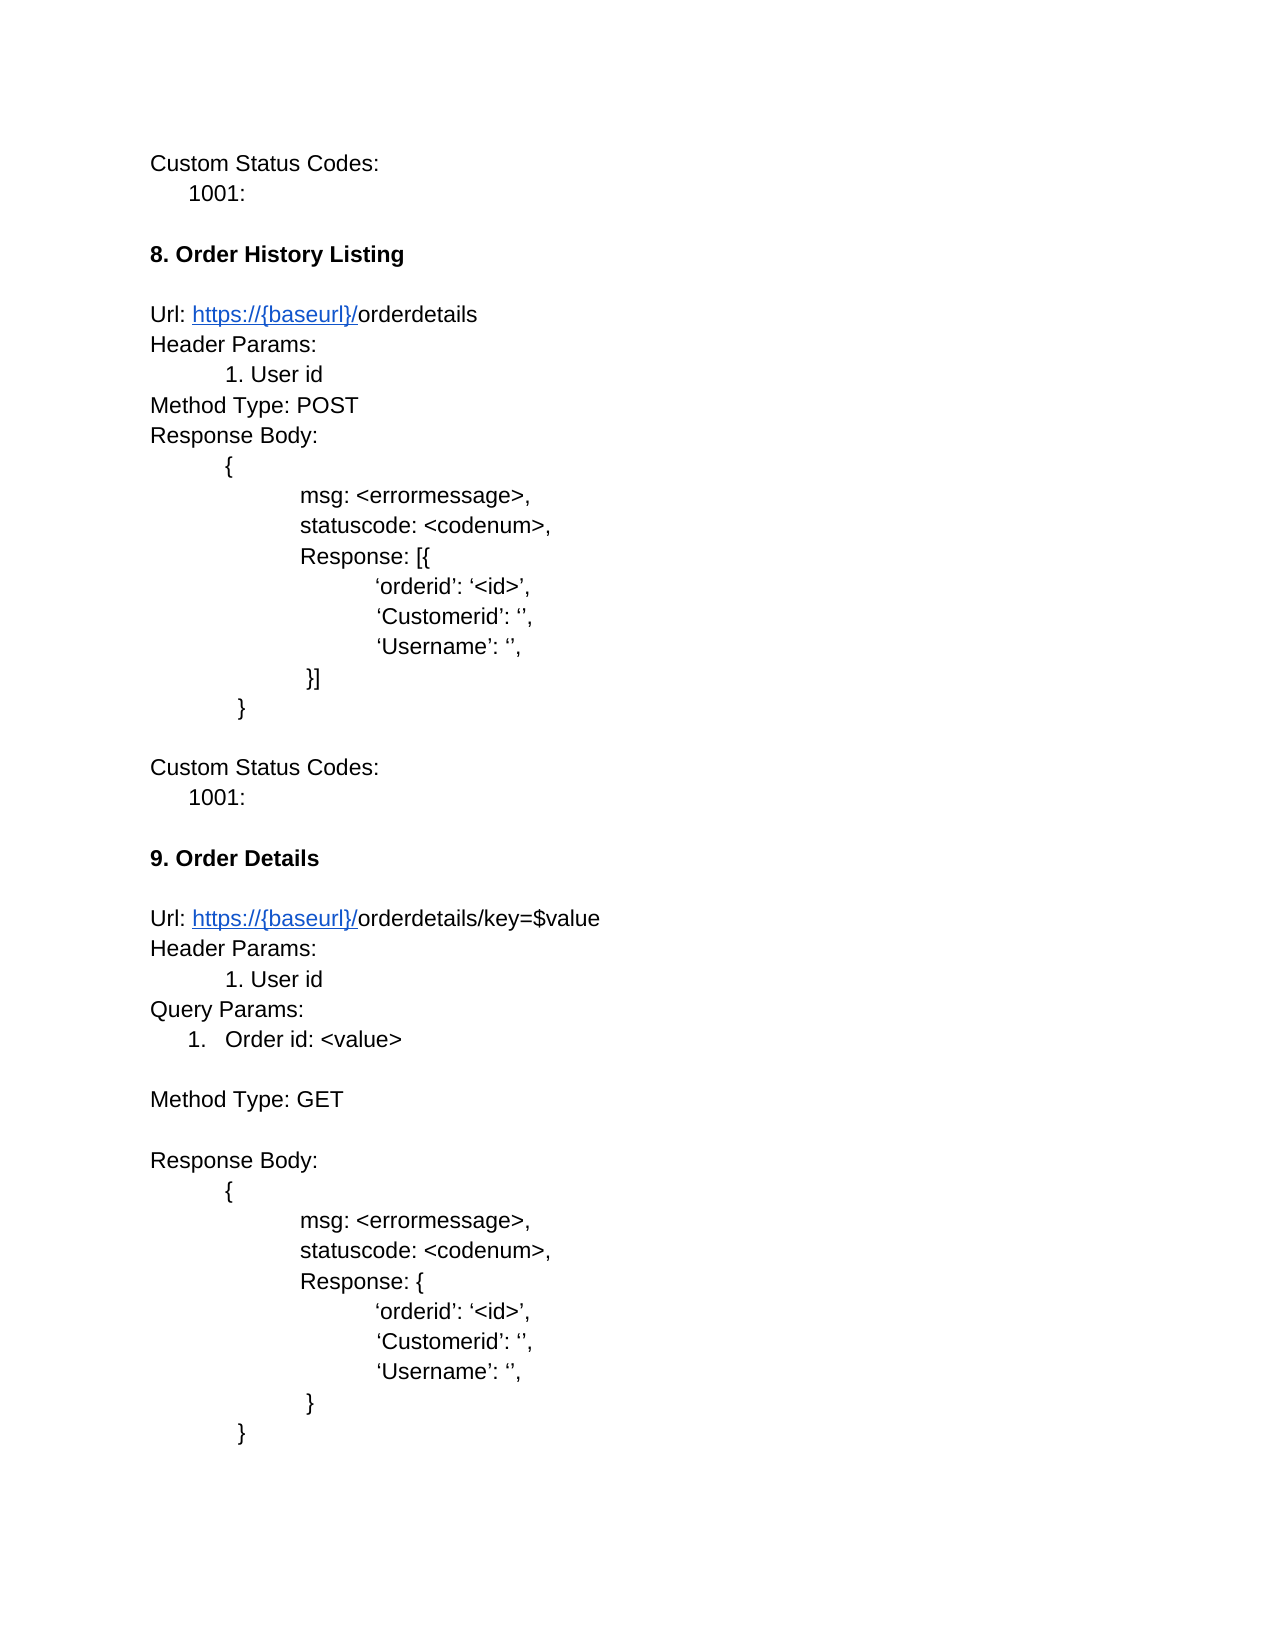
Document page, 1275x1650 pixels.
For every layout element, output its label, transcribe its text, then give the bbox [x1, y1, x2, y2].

text Method Type: POST Response Body: [150, 392, 1125, 448]
text } [225, 1419, 1125, 1445]
text ‘orderid’: ‘<id>’, [225, 573, 1125, 599]
text Response Body: [150, 1117, 1125, 1173]
text Custom Status Codes: [150, 150, 1125, 176]
text 1001: [150, 180, 1125, 207]
text }] [225, 663, 1125, 690]
text Custom Status Codes: [150, 754, 1125, 781]
text ‘orderid’: ‘<id>’, [225, 1298, 1125, 1324]
text { [150, 1177, 1125, 1203]
text ‘Username’: ‘’, [225, 1358, 1125, 1385]
text 9. Order Details [150, 845, 1125, 871]
text ‘Customerid’: ‘’, [225, 1328, 1125, 1354]
text Url: https://{baseurl}/orderdetails Header Params: 1. User id [150, 271, 1125, 388]
text ‘Customerid’: ‘’, [225, 603, 1125, 629]
text } [225, 1388, 1125, 1415]
text msg: <errormessage>, statuscode: <codenum>, Response: [{ [225, 482, 1125, 569]
text msg: <errormessage>, statuscode: <codenum>, Response: { [225, 1207, 1125, 1294]
text 1001: [150, 784, 1125, 811]
text Method Type: GET [150, 1086, 1125, 1113]
text Url: https://{baseurl}/orderdetails/key=$value Header Params: 1. User id [150, 875, 1125, 992]
text { [150, 452, 1125, 478]
text Query Params: [150, 996, 1125, 1022]
text ‘Username’: ‘’, [225, 633, 1125, 660]
text } [225, 694, 1125, 720]
text 8. Order History Listing [150, 241, 1125, 267]
list Order id: <value> [187, 1026, 1125, 1052]
